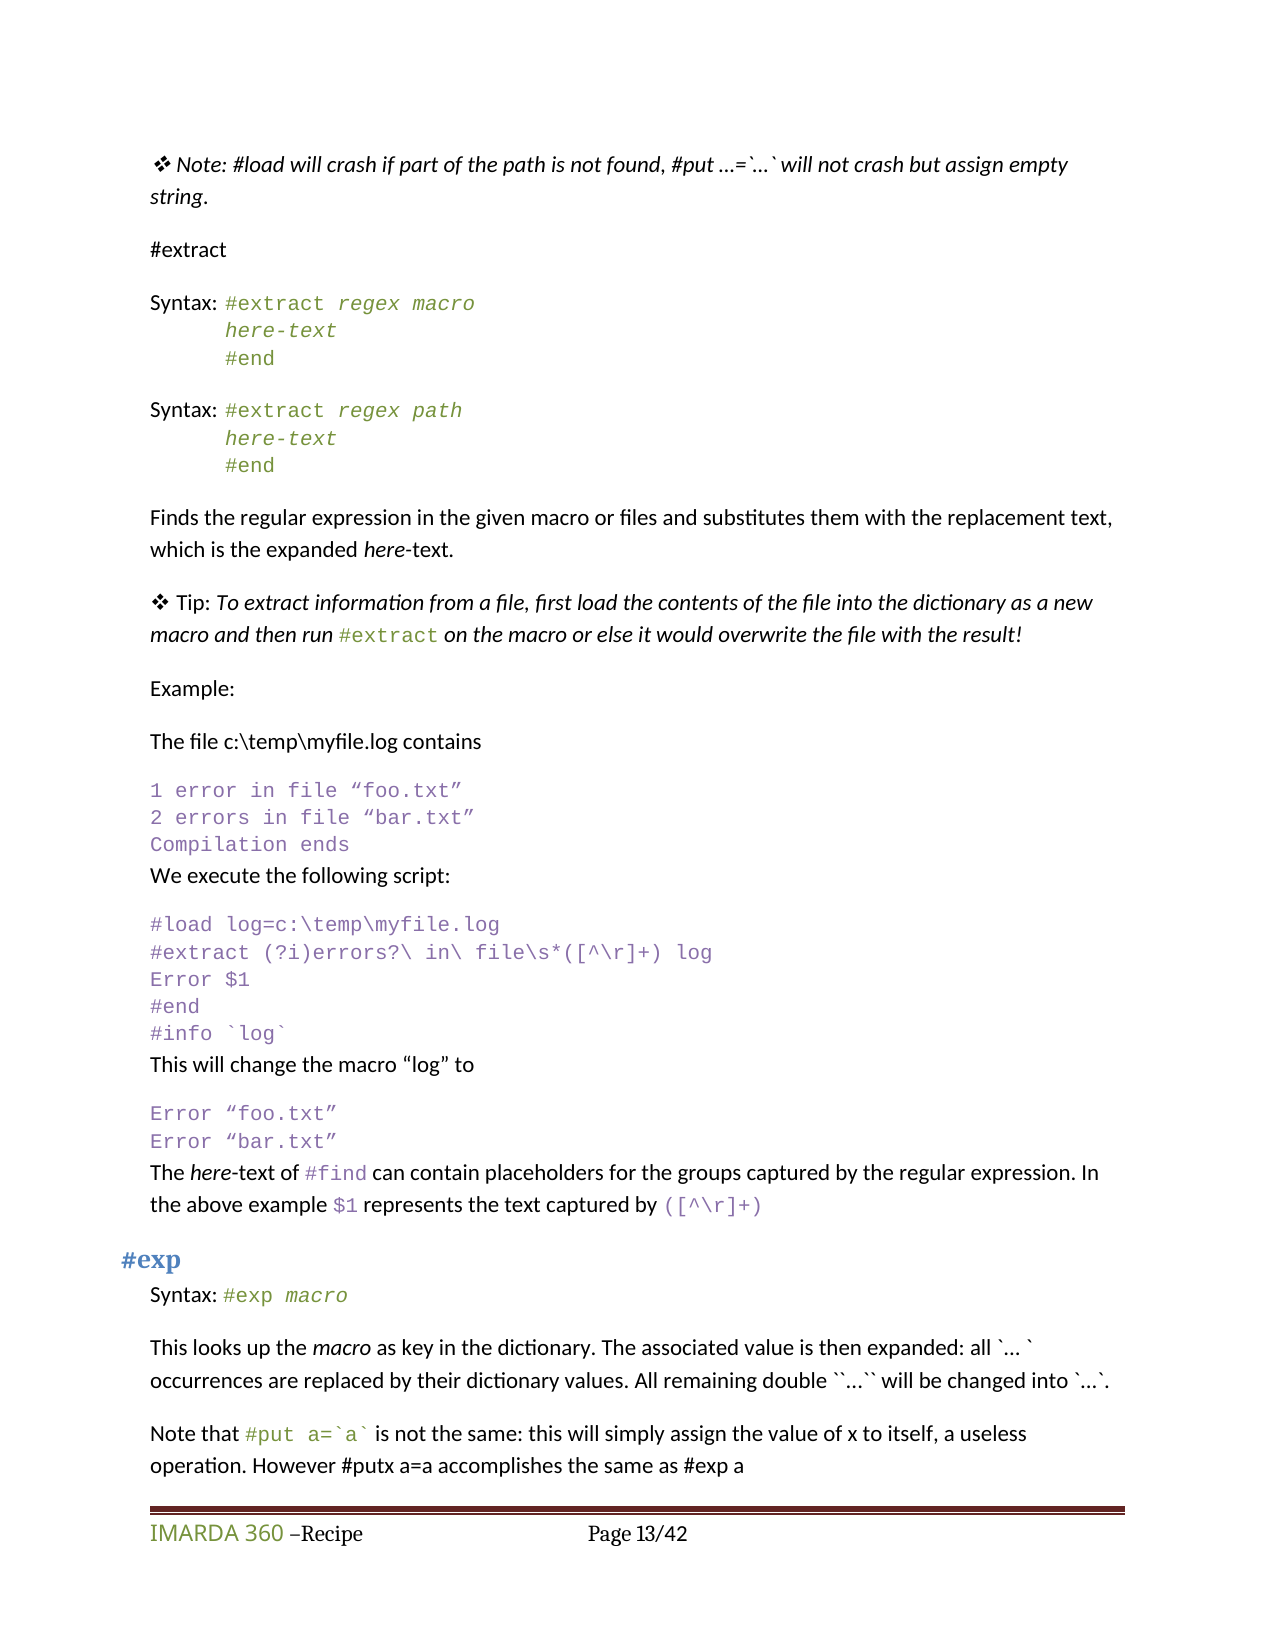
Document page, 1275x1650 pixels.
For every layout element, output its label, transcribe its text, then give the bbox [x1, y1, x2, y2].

text #load log=c:\temp\myfile.log #extract (?i)errors?\ in\ file\s*([^\r]+) log Error $1 #end #info `log` [150, 914, 1125, 1047]
text Syntax: #extract regex macro here-text #end [150, 288, 1125, 371]
text Error “foo.txt” Error “bar.txt” [150, 1103, 1125, 1154]
text We execute the following script: [150, 861, 1125, 889]
text Syntax: #extract regex path here-text #end [150, 396, 1125, 478]
text Syntax: #exp macro [150, 1280, 1125, 1308]
text This looks up the macro as key in the dictionary. The associated value is then expanded: all `... ` occurrences are replaced by their dictionary values. All remaining double ``...`` will be changed into `...`. [150, 1333, 1125, 1394]
text #extract [150, 235, 1125, 263]
text The here-text of #find can contain placeholders for the groups captured by the regular expression. In the above example $1 represents the text captured by ([^\r]+) [150, 1158, 1125, 1219]
text Note: #load will crash if part of the path is not found, #put …=`…` will not crash but assign empty string. [150, 150, 1125, 210]
text The file c:\temp\myfile.log contains [150, 727, 1125, 755]
text Note that #put a=`a` is not the same: this will simply assign the value of x to itself, a useless operation. However #putx a=a accomplishes the same as #exp a [150, 1419, 1125, 1479]
text Example: [150, 674, 1125, 702]
text Tip: To extract information from a file, first load the contents of the file into the dictionary as a new macro and then run #extract on the macro or else it would overwrite the file with the result! [150, 588, 1125, 649]
text Finds the regular expression in the given macro or files and substitutes them with the replacement text, which is the expanded here-text. [150, 503, 1125, 563]
subtitle #exp [120, 1244, 1125, 1275]
text This will change the macro “log” to [150, 1050, 1125, 1078]
text 1 error in file “foo.txt” 2 errors in file “bar.txt” Compilation ends [150, 780, 1125, 858]
